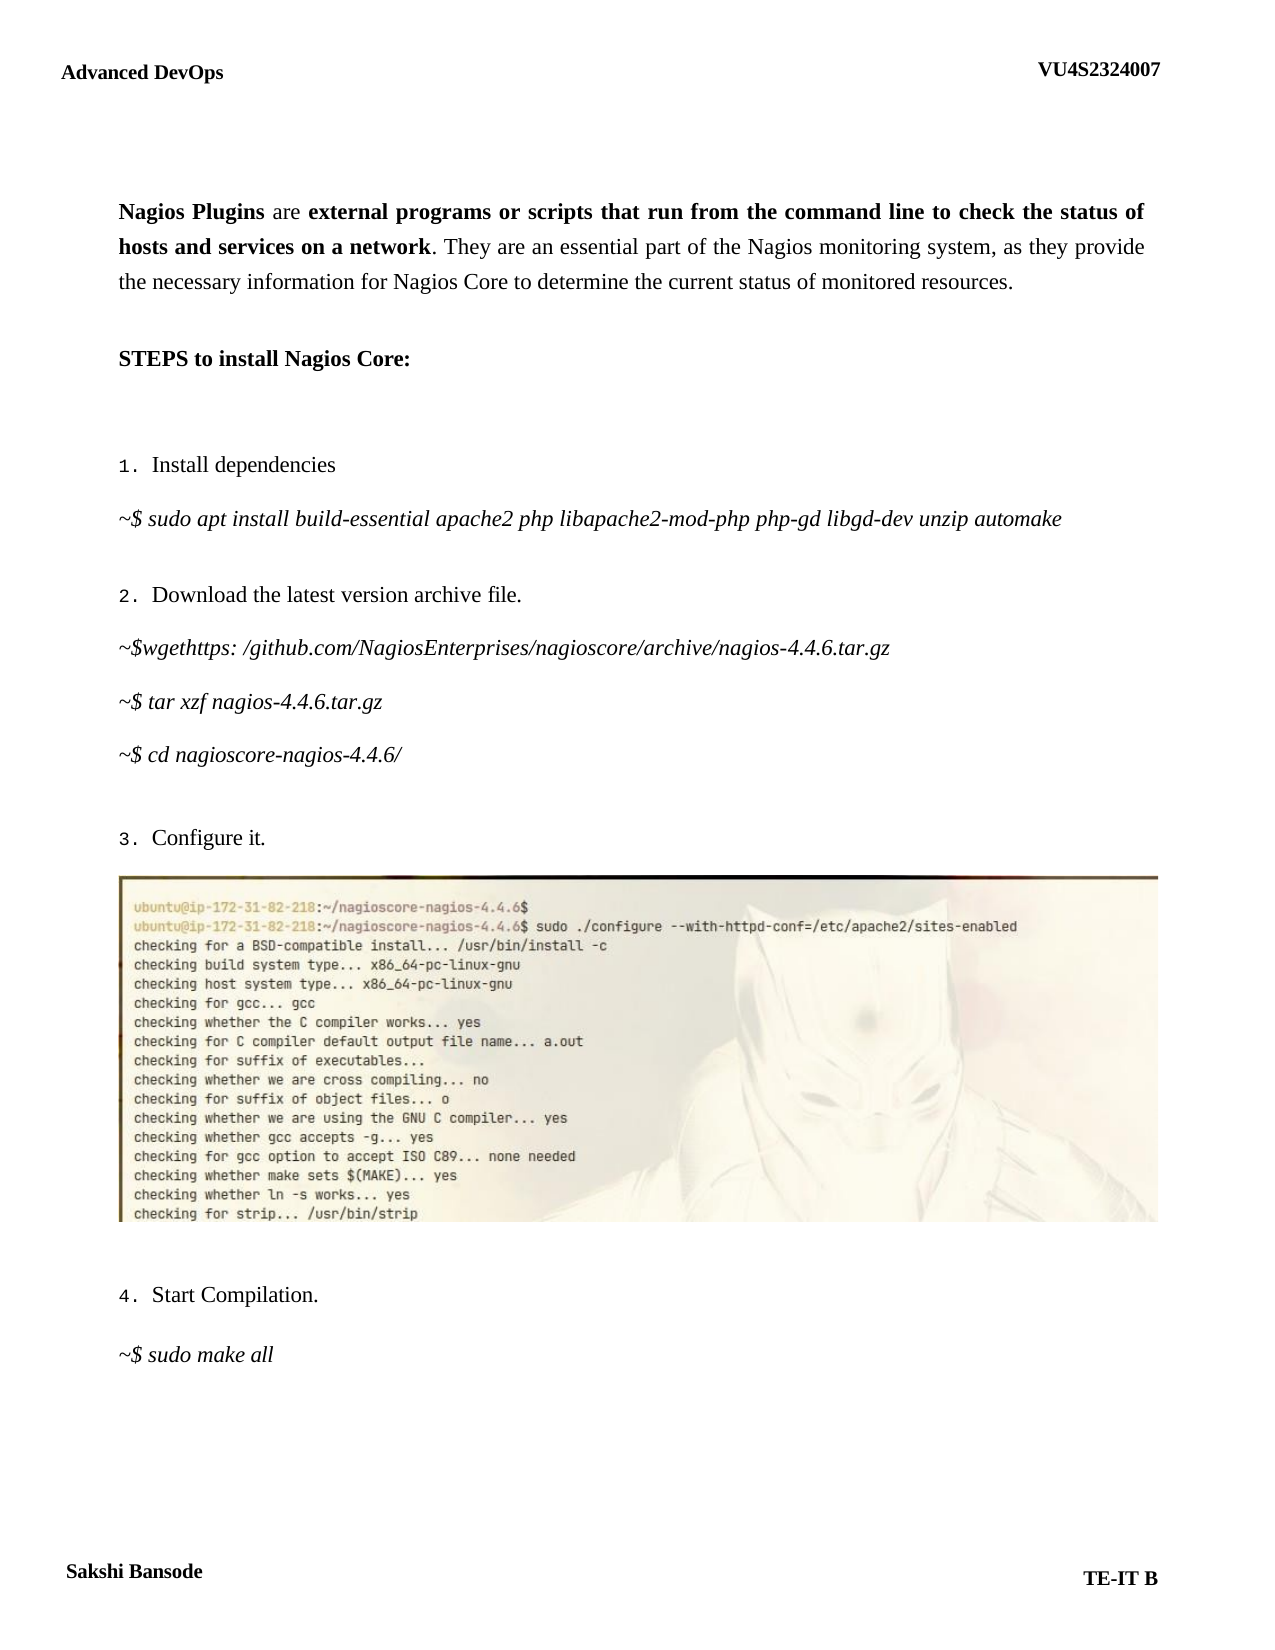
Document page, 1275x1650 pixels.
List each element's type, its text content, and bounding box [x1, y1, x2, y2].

text ~$ tar xzf nagios-4.4.6.tar.gz [118, 688, 1179, 714]
list Install dependencies [118, 451, 1179, 478]
picture [118, 875, 1159, 1222]
list Start Compilation. [118, 1281, 1179, 1308]
subtitle STEPS to install Nagios Core: [118, 345, 1179, 371]
text ~$ sudo apt install build-essential apache2 php libapache2-mod-php php-gd libgd-dev unzip automake [118, 505, 1179, 531]
text ~$ cd nagioscore-nagios-4.4.6/ [118, 741, 1179, 767]
text Nagios Plugins are external programs or scripts that run from the command line to check the status of hosts and services on a network. They are an essential part of the Nagios monitoring system, as they provide the necessary information for Nagios Core to determine the current status of monitored resources. [118, 198, 1146, 295]
text ~$wgethttps: /github.com/NagiosEnterprises/nagioscore/archive/nagios-4.4.6.tar.gz [118, 634, 1179, 661]
text ~$ sudo make all [118, 1341, 1179, 1367]
list Download the latest version archive file. [118, 581, 1179, 608]
list Configure it. [118, 824, 1179, 851]
